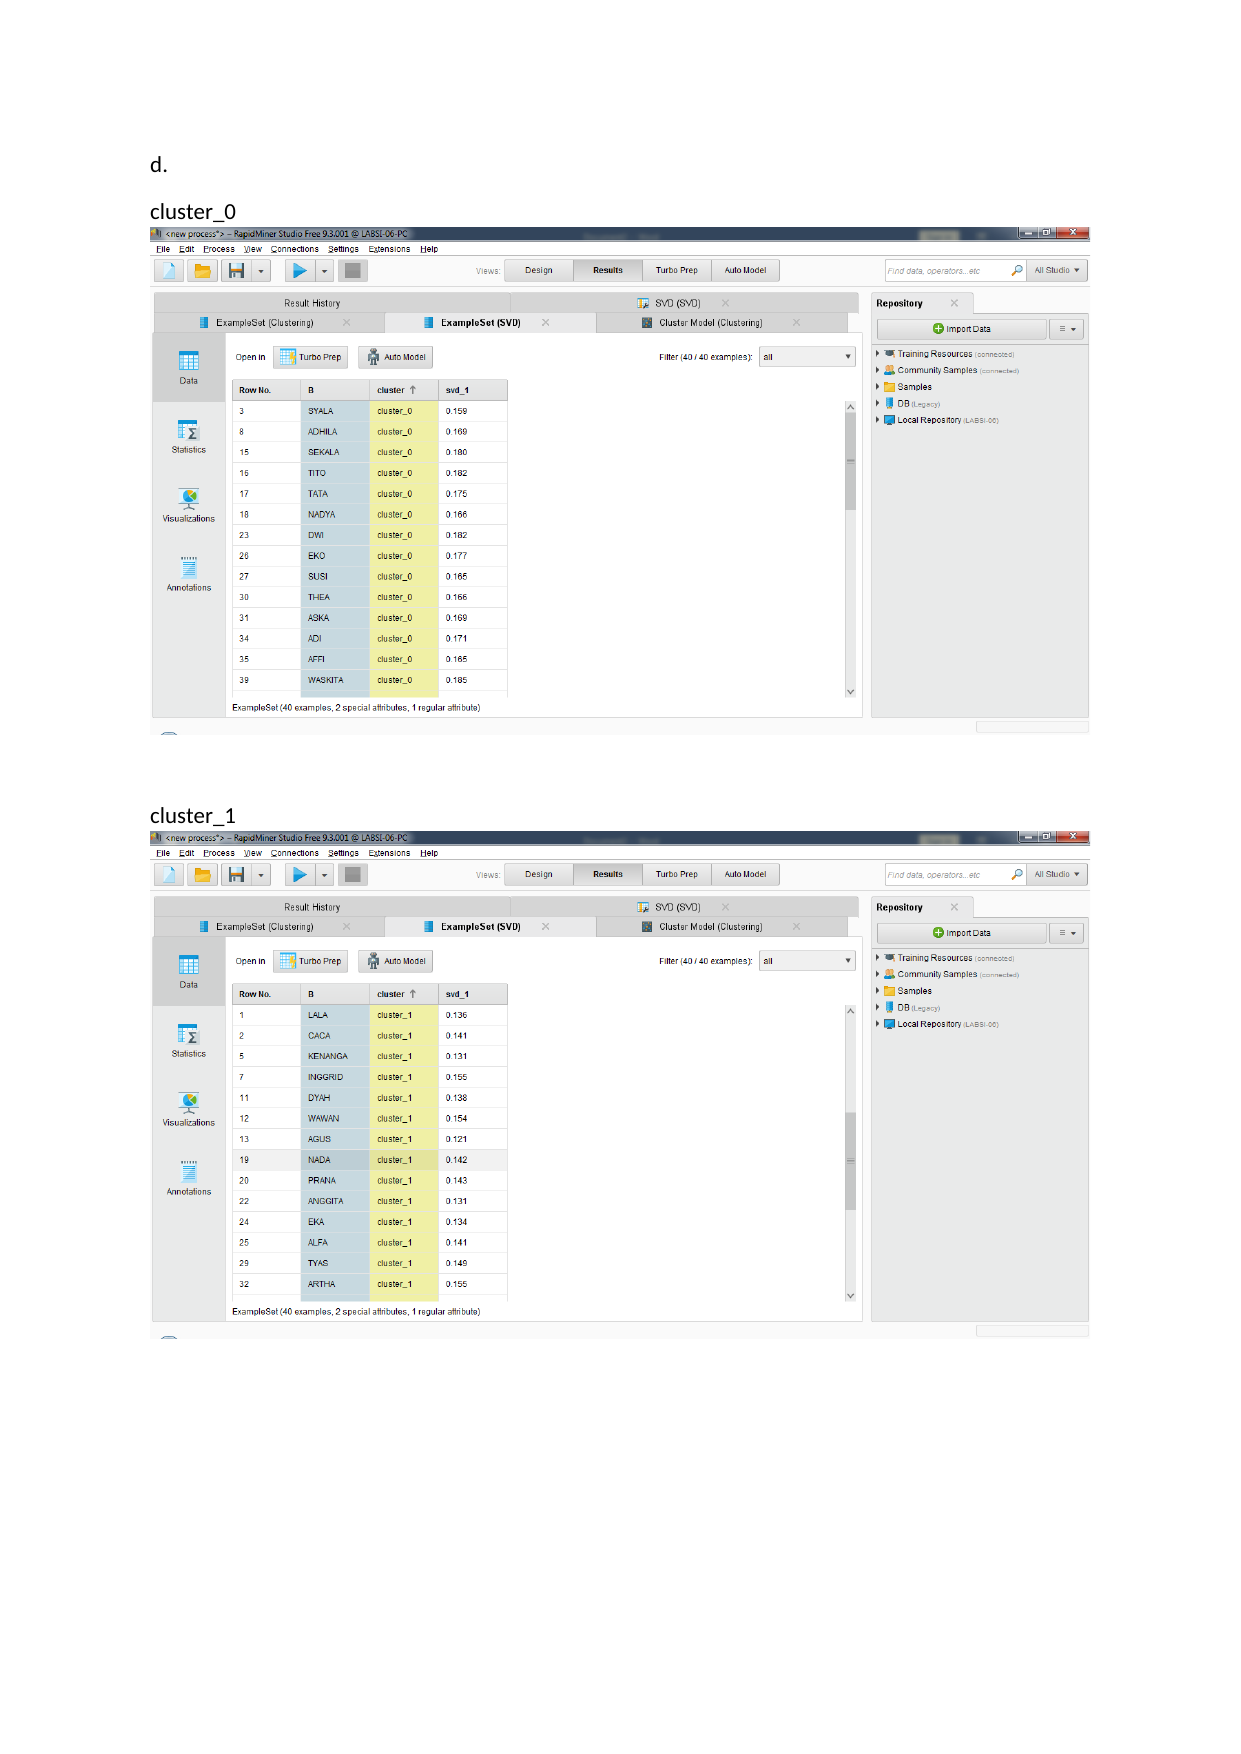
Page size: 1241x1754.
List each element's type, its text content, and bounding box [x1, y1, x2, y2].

picture [150, 227, 1091, 735]
text cluster_1 [150, 801, 1090, 831]
picture [150, 831, 1091, 1339]
text cluster_0 [150, 197, 1090, 227]
text d. [150, 150, 1090, 178]
